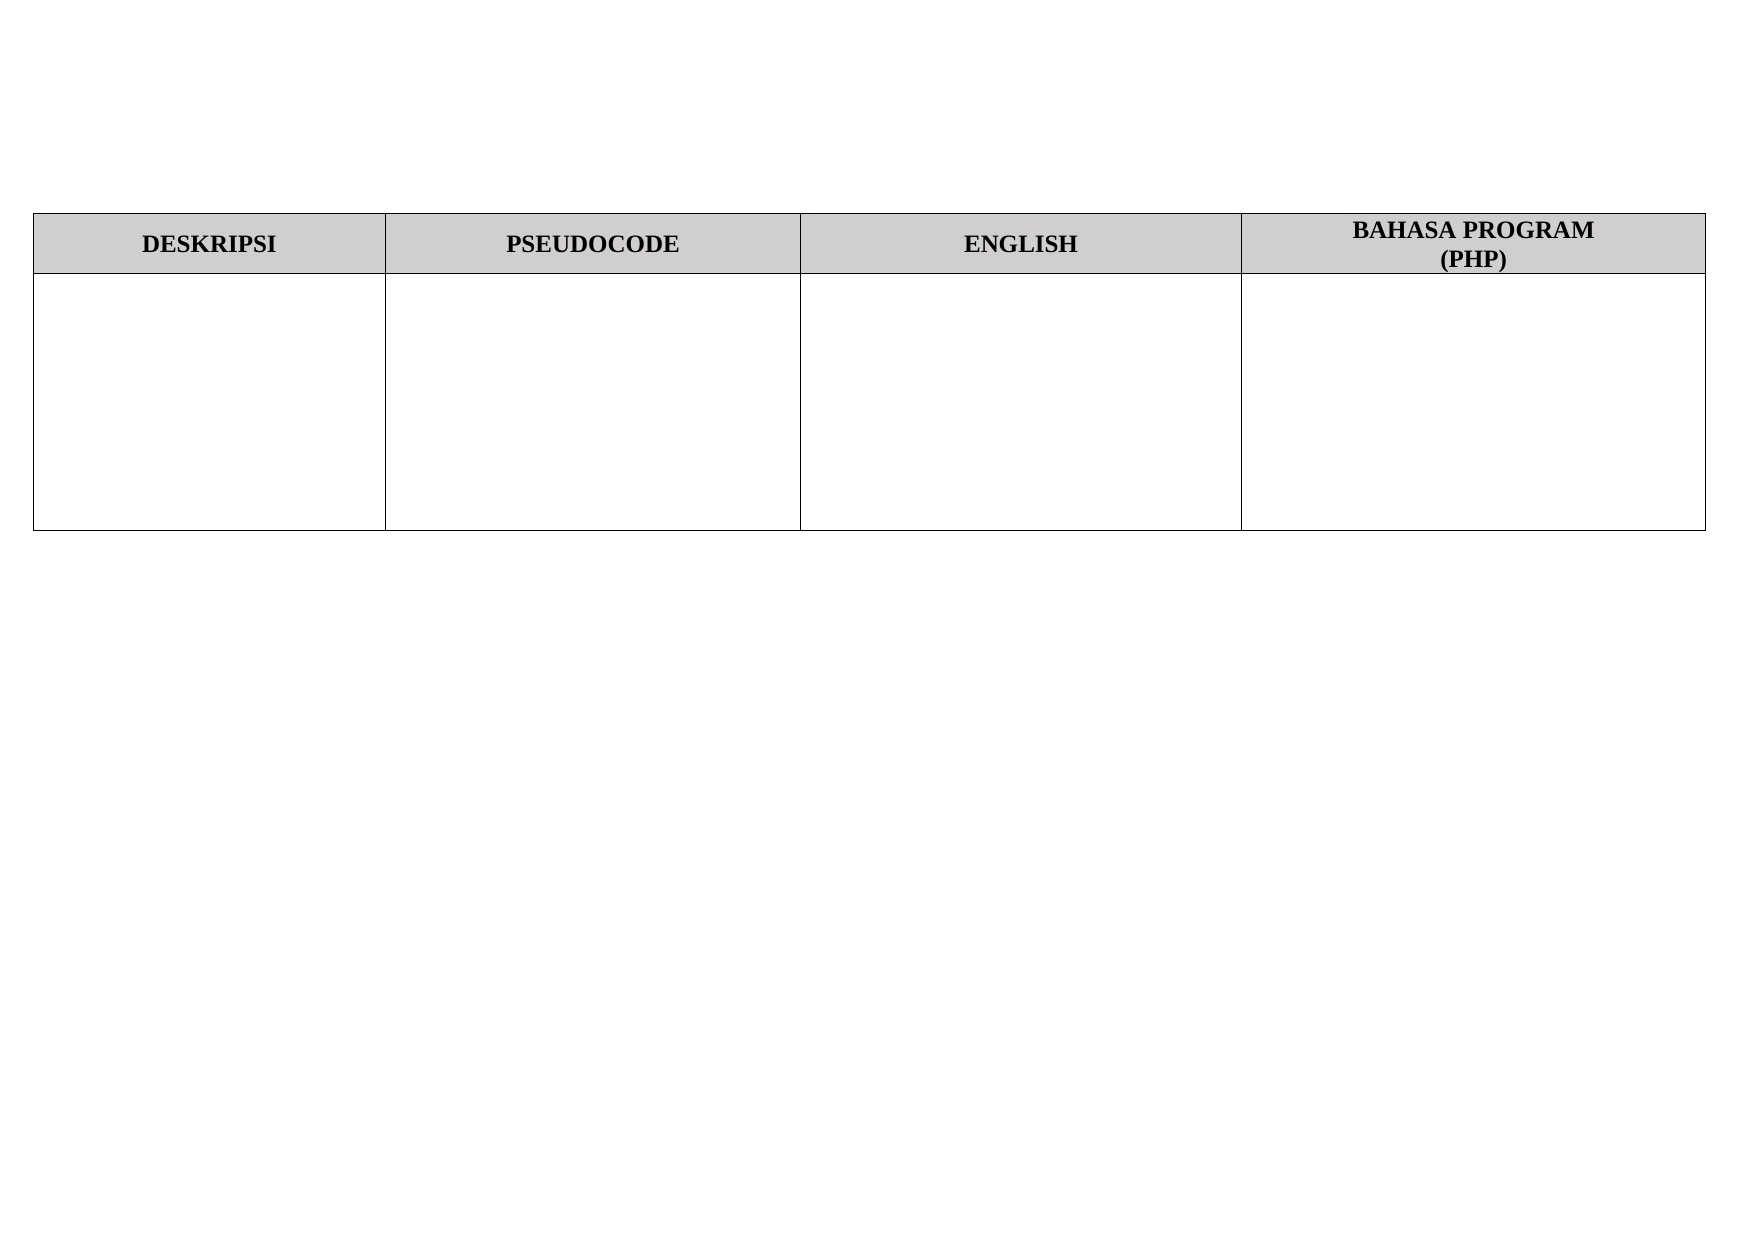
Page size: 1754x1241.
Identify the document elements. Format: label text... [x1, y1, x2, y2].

table_cell [34, 274, 385, 529]
table_cell [1242, 274, 1705, 529]
table_cell [386, 274, 800, 529]
table_header BAHASA PROGRAM (PHP) [1242, 214, 1705, 273]
table_cell [801, 274, 1241, 529]
table_header ENGLISH [801, 214, 1241, 273]
table_header PSEUDOCODE [386, 214, 800, 273]
table_header DESKRIPSI [34, 214, 385, 273]
